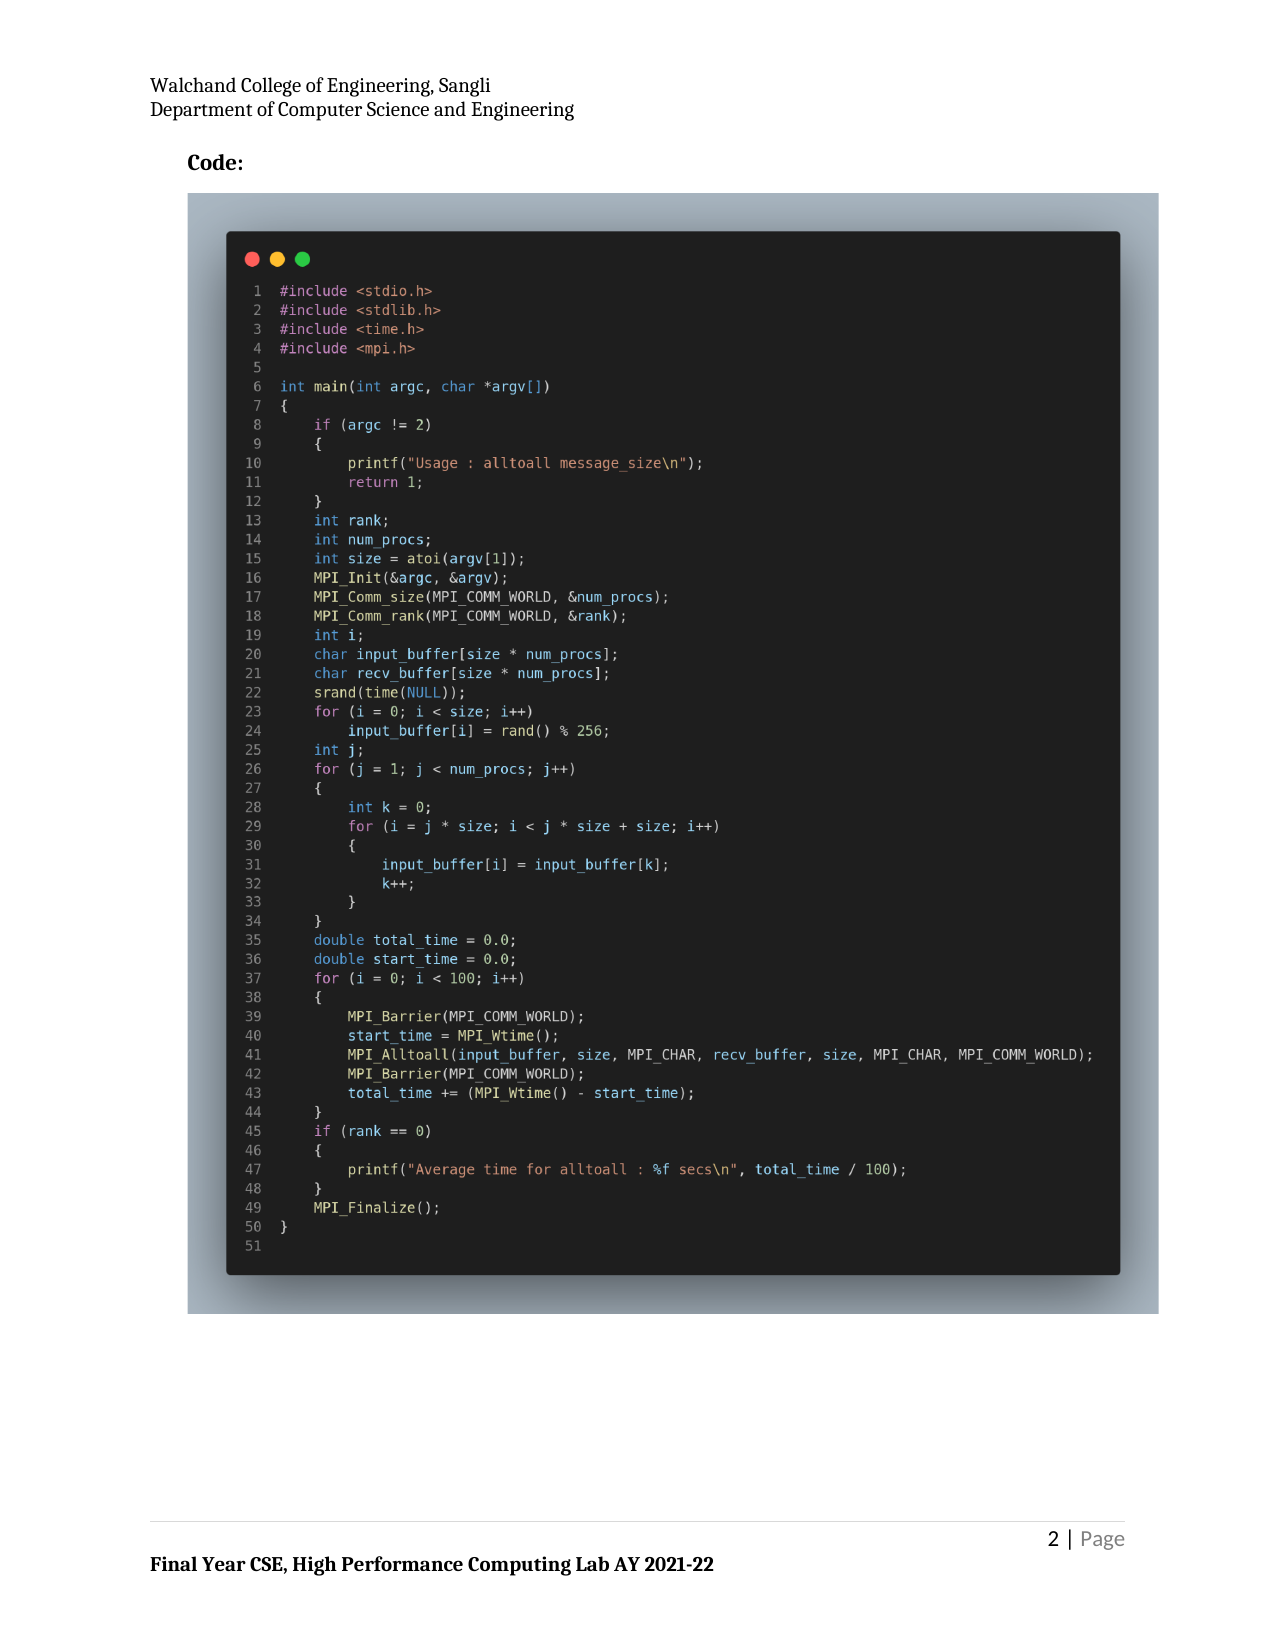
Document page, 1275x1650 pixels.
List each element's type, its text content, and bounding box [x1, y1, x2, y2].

text Code: [187, 150, 1125, 176]
picture [187, 193, 1159, 1314]
